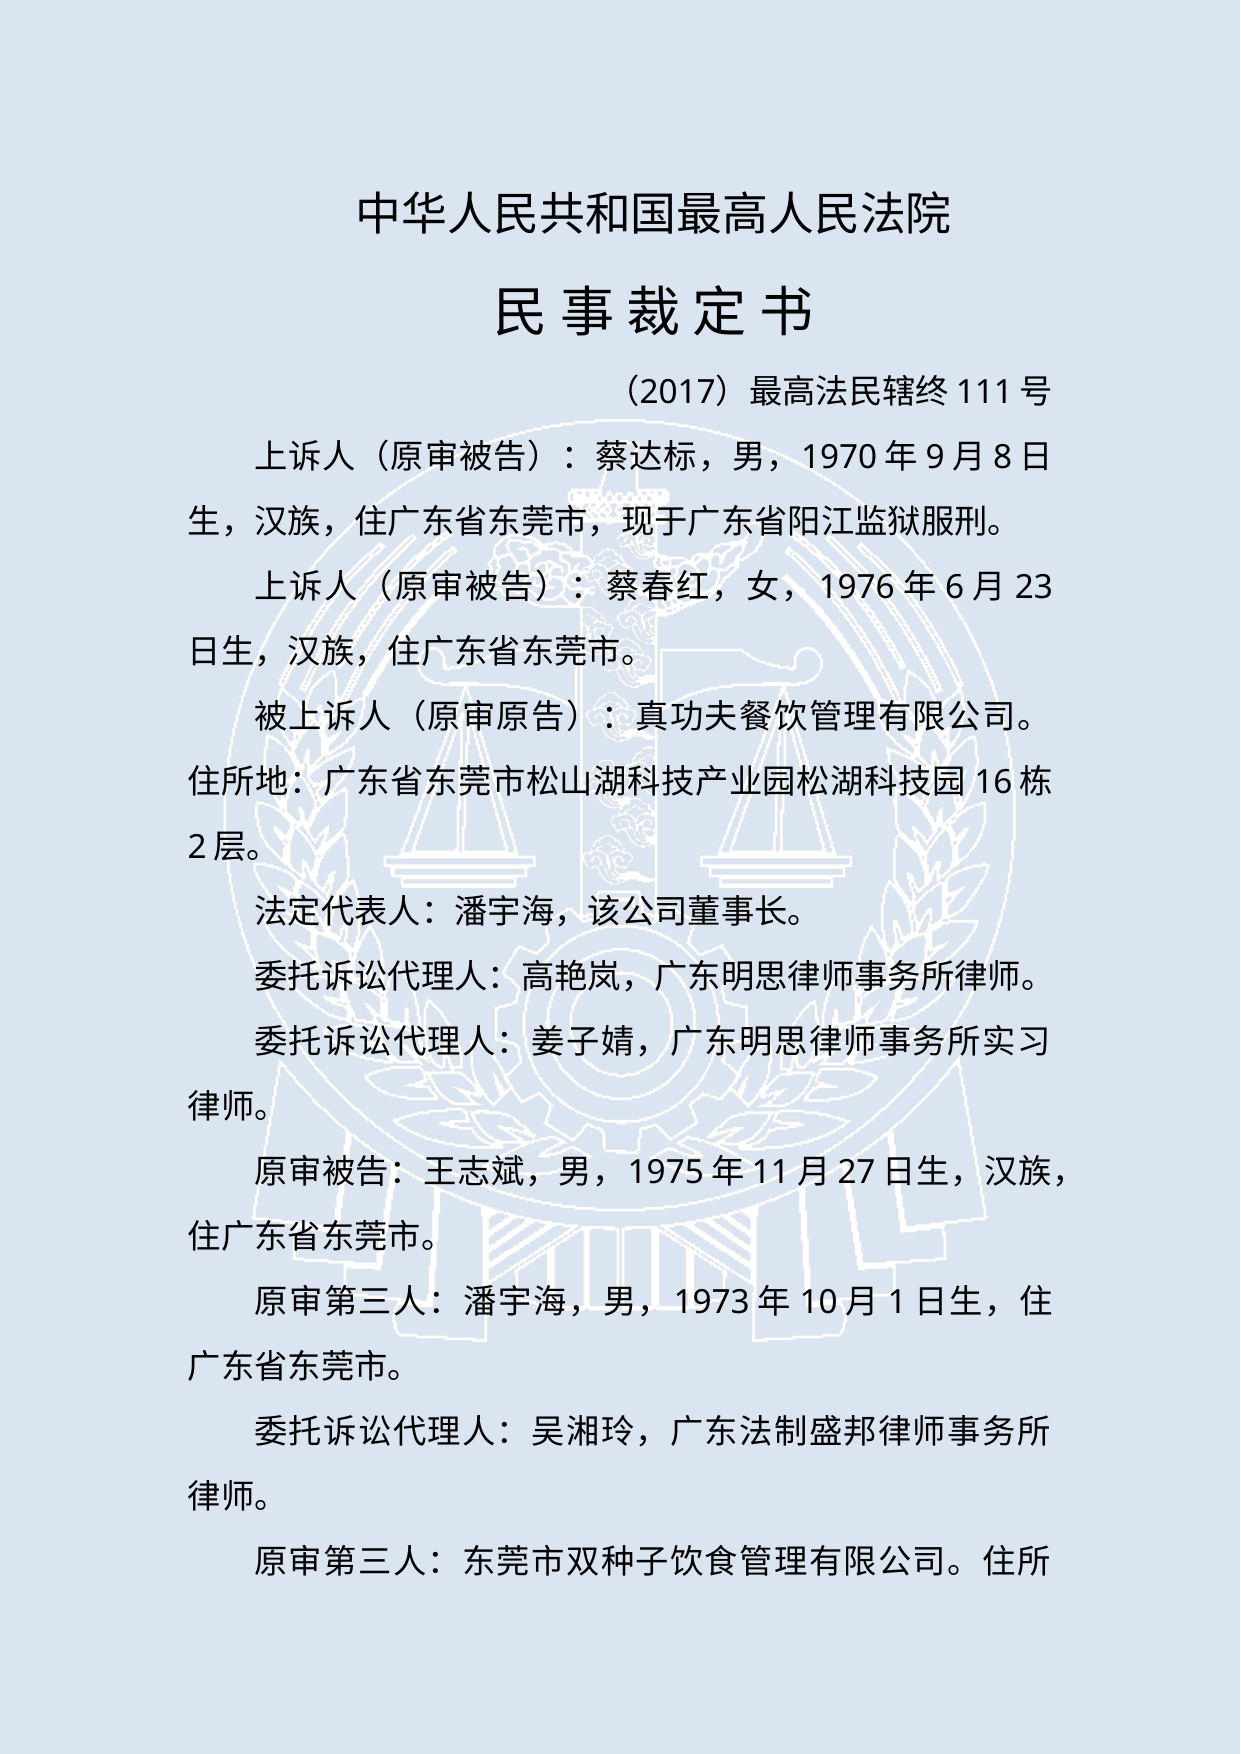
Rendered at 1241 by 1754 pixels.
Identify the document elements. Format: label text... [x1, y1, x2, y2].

text 民 事 裁 定 书 [187, 259, 1053, 357]
text 中华人民共和国最高人民法院 [187, 162, 1053, 259]
text 原审第三人：潘宇海，男，1973年10月1日生，住广东省东莞市。 [187, 1267, 1053, 1397]
text 上诉人（原审被告）：蔡春红，女，1976年6月23日生，汉族，住广东省东莞市。 [187, 552, 1053, 682]
text 上诉人（原审被告）：蔡达标，男，1970年9月8日生，汉族，住广东省东莞市，现于广东省阳江监狱服刑。 [187, 422, 1053, 552]
text 被上诉人（原审原告）：真功夫餐饮管理有限公司。住所地：广东省东莞市松山湖科技产业园松湖科技园16栋2层。 [187, 682, 1053, 877]
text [187, 1527, 1053, 1592]
text 委托诉讼代理人：高艳岚，广东明思律师事务所律师。 [187, 942, 1053, 1007]
text 委托诉讼代理人：吴湘玲，广东法制盛邦律师事务所律师。 [187, 1397, 1053, 1527]
text 委托诉讼代理人：姜子婧，广东明思律师事务所实习律师。 [187, 1007, 1053, 1137]
text （2017）最高法民辖终111号 [187, 357, 1053, 422]
text 法定代表人：潘宇海，该公司董事长。 [187, 877, 1053, 942]
text 原审被告：王志斌，男，1975年11月27日生，汉族，住广东省东莞市。 [187, 1137, 1053, 1267]
